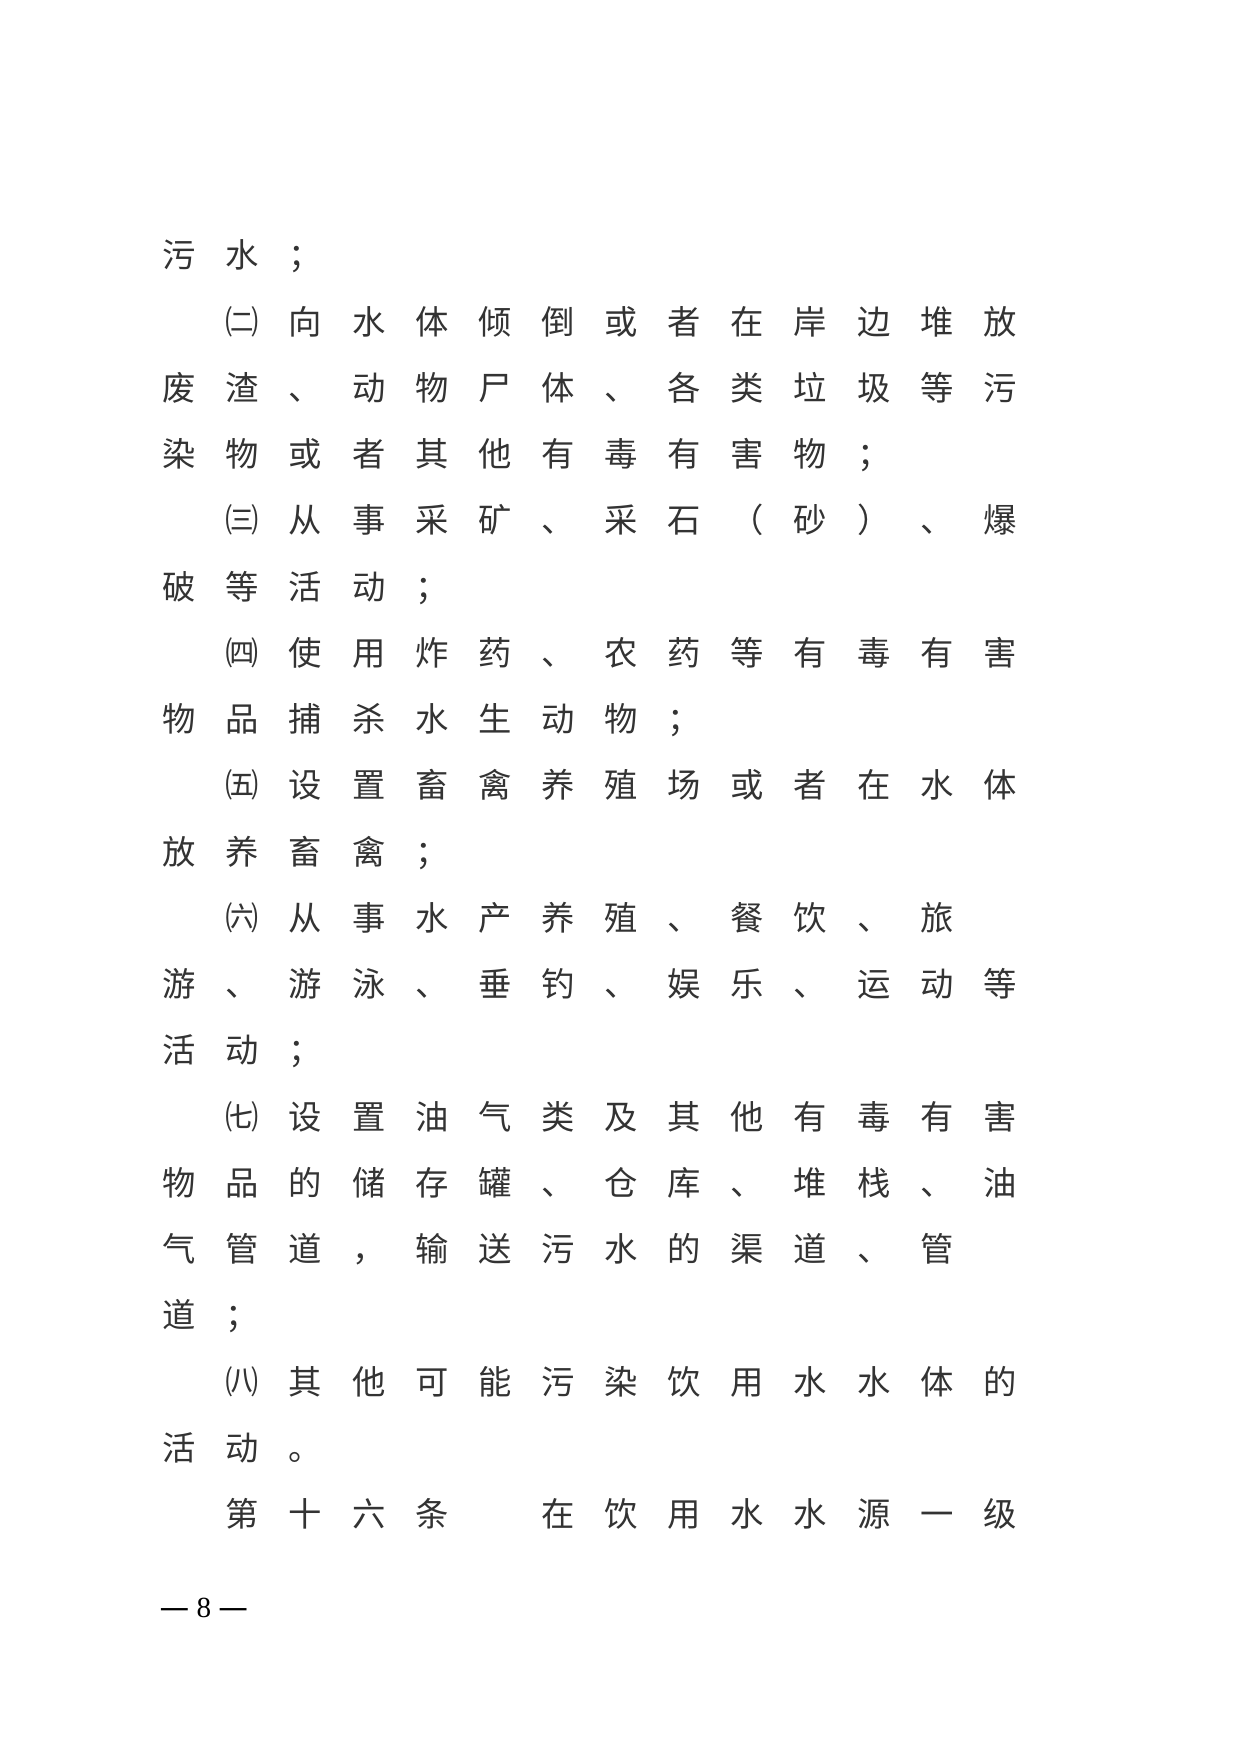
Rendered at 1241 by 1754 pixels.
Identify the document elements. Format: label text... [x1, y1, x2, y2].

text ㈦设置油气类及其他有毒有害物品的储存罐、仓库、堆栈、油气管道，输送污水的渠道、管道； [162, 1082, 1078, 1347]
text ㈤设置畜禽养殖场或者在水体放养畜禽； [162, 750, 1078, 883]
text ㈥从事水产养殖、餐饮、旅游、游泳、垂钓、娱乐、运动等活动； [162, 883, 1078, 1082]
text ㈧其他可能污染饮用水水体的活动。 [162, 1347, 1078, 1479]
text ㈣使用炸药、农药等有毒有害物品捕杀水生动物； [162, 618, 1078, 750]
text ㈢从事采矿、采石（砂）、爆破等活动； [162, 485, 1078, 618]
text ㈠向水体排放工业废水和生活污水； [162, 220, 1078, 287]
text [162, 1479, 1078, 1545]
text ㈡向水体倾倒或者在岸边堆放废渣、动物尸体、各类垃圾等污染物或者其他有毒有害物； [162, 287, 1078, 485]
